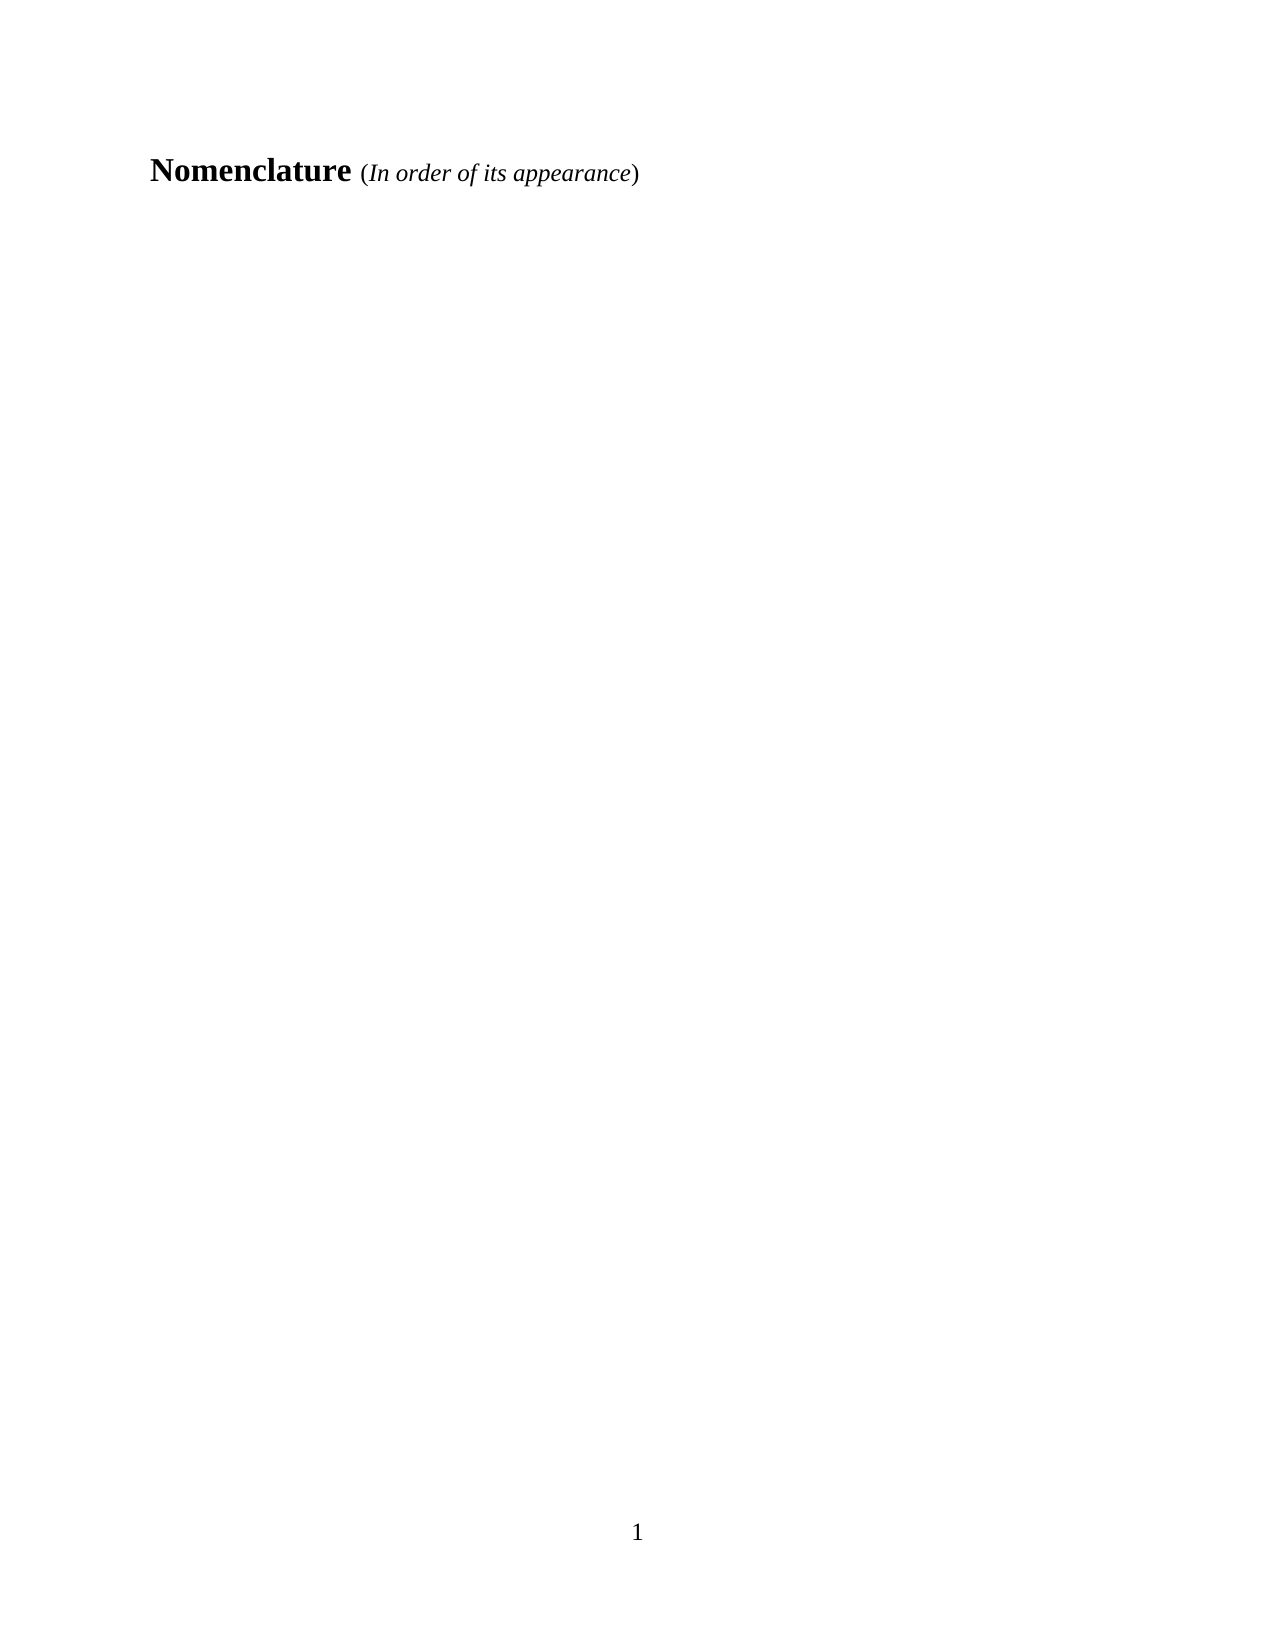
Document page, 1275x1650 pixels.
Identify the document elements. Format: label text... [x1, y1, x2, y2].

subtitle Nomenclature (In order of its appearance) [150, 150, 1125, 188]
